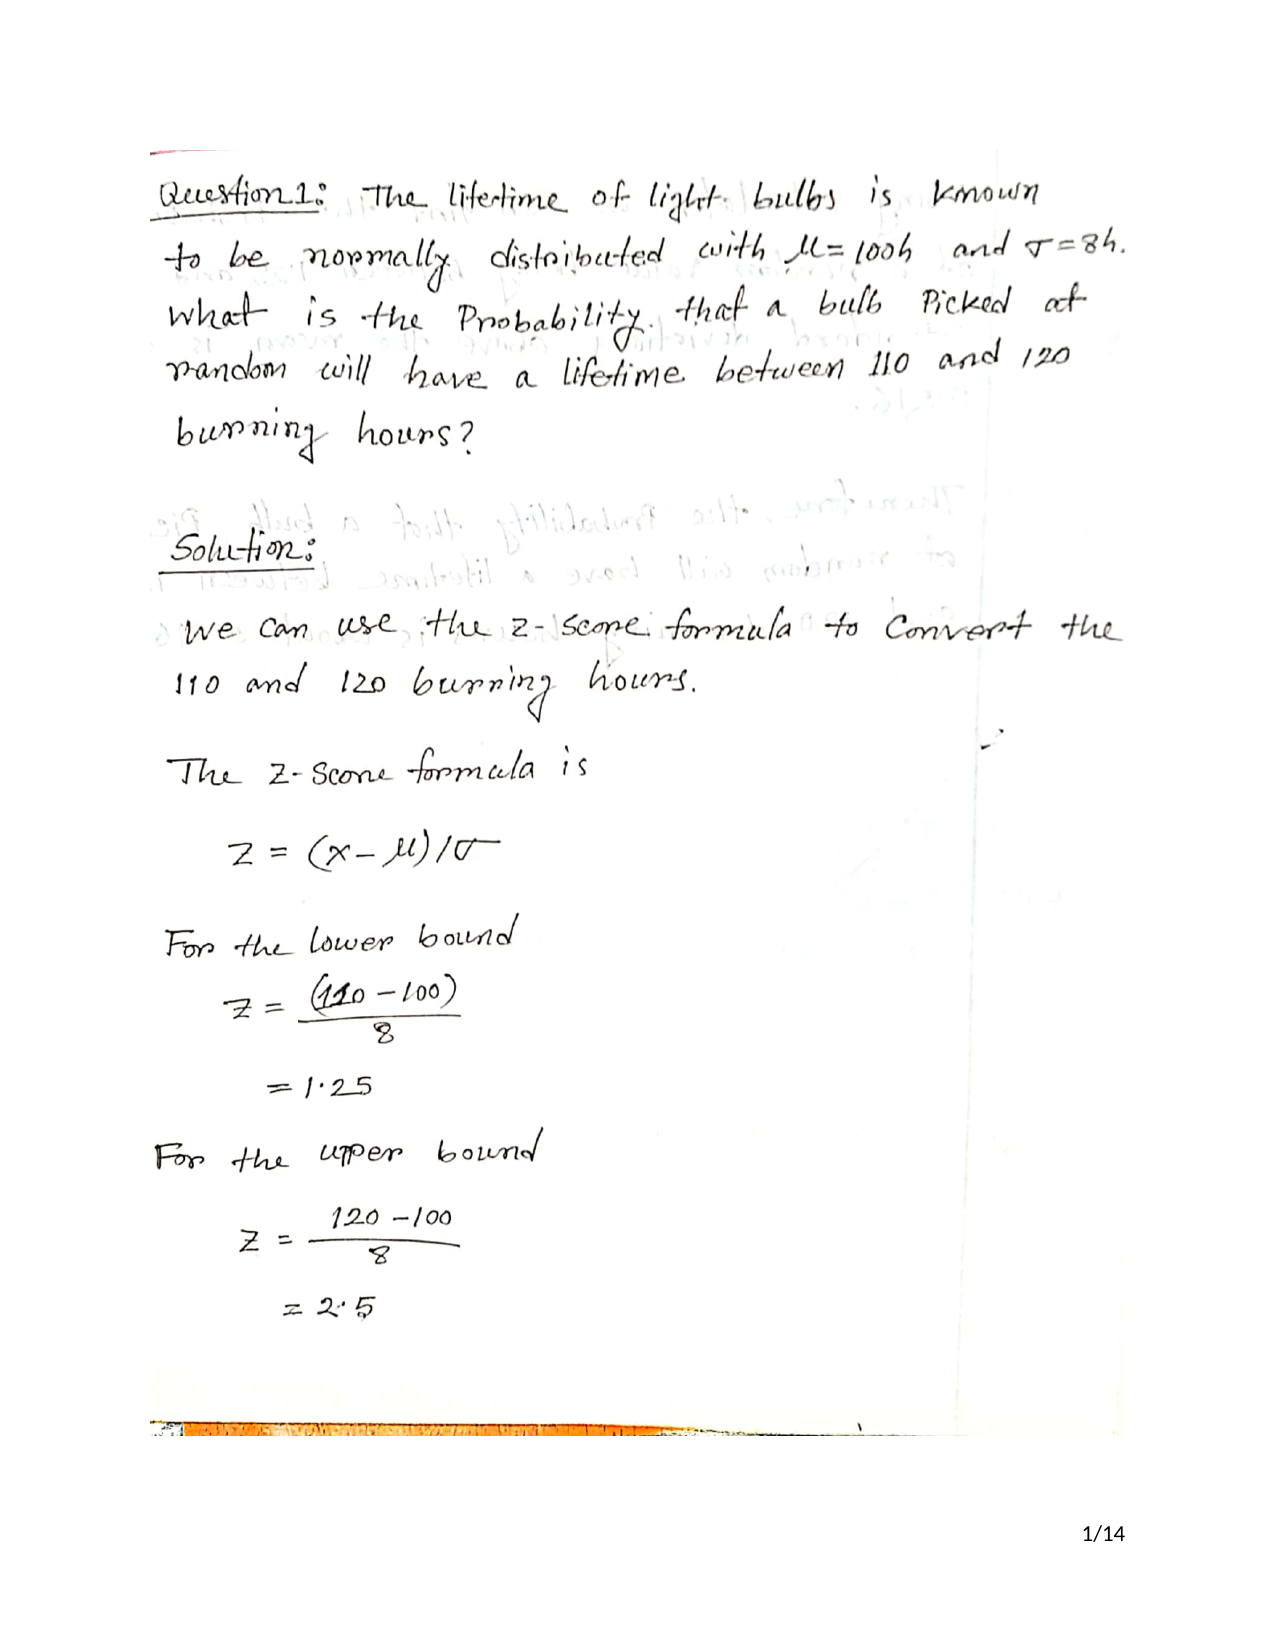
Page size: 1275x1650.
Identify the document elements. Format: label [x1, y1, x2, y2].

picture [150, 150, 1125, 1436]
